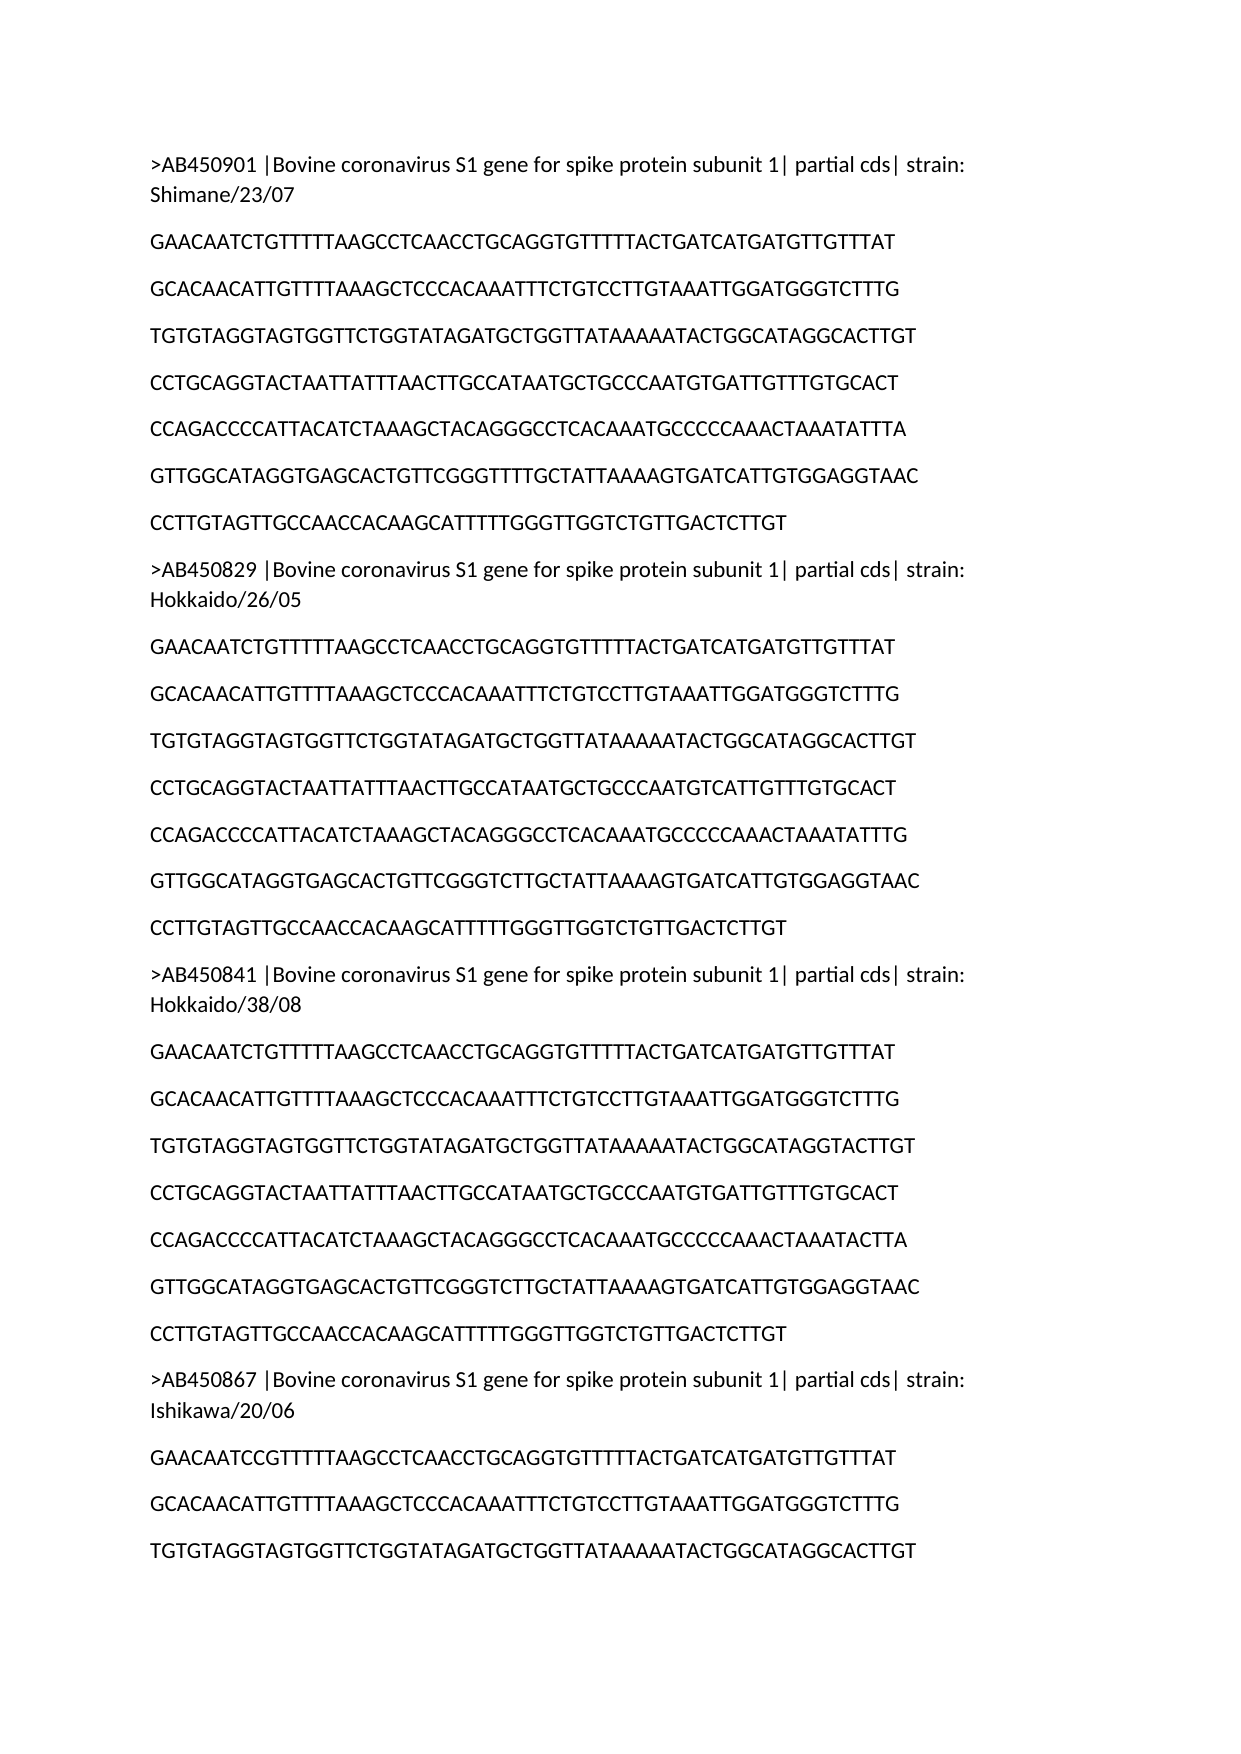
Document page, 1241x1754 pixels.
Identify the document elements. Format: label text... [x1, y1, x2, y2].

text >AB450867 |Bovine coronavirus S1 gene for spike protein subunit 1| partial cds| strain: Ishikawa/20/06 [150, 1366, 1090, 1424]
text GAACAATCTGTTTTTAAGCCTCAACCTGCAGGTGTTTTTACTGATCATGATGTTGTTTAT [150, 632, 1090, 660]
text CCTGCAGGTACTAATTATTTAACTTGCCATAATGCTGCCCAATGTGATTGTTTGTGCACT [150, 368, 1090, 396]
text CCTTGTAGTTGCCAACCACAAGCATTTTTGGGTTGGTCTGTTGACTCTTGT [150, 1319, 1090, 1347]
text >AB450829 |Bovine coronavirus S1 gene for spike protein subunit 1| partial cds| strain: Hokkaido/26/05 [150, 555, 1090, 613]
text TGTGTAGGTAGTGGTTCTGGTATAGATGCTGGTTATAAAAATACTGGCATAGGCACTTGT [150, 1536, 1090, 1564]
text GCACAACATTGTTTTAAAGCTCCCACAAATTTCTGTCCTTGTAAATTGGATGGGTCTTTG [150, 679, 1090, 707]
text GTTGGCATAGGTGAGCACTGTTCGGGTTTTGCTATTAAAAGTGATCATTGTGGAGGTAAC [150, 461, 1090, 489]
text CCTTGTAGTTGCCAACCACAAGCATTTTTGGGTTGGTCTGTTGACTCTTGT [150, 508, 1090, 536]
text CCTGCAGGTACTAATTATTTAACTTGCCATAATGCTGCCCAATGTCATTGTTTGTGCACT [150, 773, 1090, 801]
text CCAGACCCCATTACATCTAAAGCTACAGGGCCTCACAAATGCCCCCAAACTAAATACTTA [150, 1225, 1090, 1253]
text GCACAACATTGTTTTAAAGCTCCCACAAATTTCTGTCCTTGTAAATTGGATGGGTCTTTG [150, 1489, 1090, 1518]
text GTTGGCATAGGTGAGCACTGTTCGGGTCTTGCTATTAAAAGTGATCATTGTGGAGGTAAC [150, 867, 1090, 895]
text GAACAATCTGTTTTTAAGCCTCAACCTGCAGGTGTTTTTACTGATCATGATGTTGTTTAT [150, 227, 1090, 255]
text >AB450841 |Bovine coronavirus S1 gene for spike protein subunit 1| partial cds| strain: Hokkaido/38/08 [150, 960, 1090, 1019]
text GAACAATCTGTTTTTAAGCCTCAACCTGCAGGTGTTTTTACTGATCATGATGTTGTTTAT [150, 1037, 1090, 1066]
text CCAGACCCCATTACATCTAAAGCTACAGGGCCTCACAAATGCCCCCAAACTAAATATTTA [150, 414, 1090, 443]
text CCTGCAGGTACTAATTATTTAACTTGCCATAATGCTGCCCAATGTGATTGTTTGTGCACT [150, 1178, 1090, 1206]
text CCTTGTAGTTGCCAACCACAAGCATTTTTGGGTTGGTCTGTTGACTCTTGT [150, 913, 1090, 942]
text GCACAACATTGTTTTAAAGCTCCCACAAATTTCTGTCCTTGTAAATTGGATGGGTCTTTG [150, 274, 1090, 302]
text TGTGTAGGTAGTGGTTCTGGTATAGATGCTGGTTATAAAAATACTGGCATAGGCACTTGT [150, 726, 1090, 754]
text >AB450901 |Bovine coronavirus S1 gene for spike protein subunit 1| partial cds| strain: Shimane/23/07 [150, 150, 1090, 208]
text CCAGACCCCATTACATCTAAAGCTACAGGGCCTCACAAATGCCCCCAAACTAAATATTTG [150, 820, 1090, 848]
text TGTGTAGGTAGTGGTTCTGGTATAGATGCTGGTTATAAAAATACTGGCATAGGCACTTGT [150, 321, 1090, 349]
text GCACAACATTGTTTTAAAGCTCCCACAAATTTCTGTCCTTGTAAATTGGATGGGTCTTTG [150, 1084, 1090, 1112]
text GAACAATCCGTTTTTAAGCCTCAACCTGCAGGTGTTTTTACTGATCATGATGTTGTTTAT [150, 1443, 1090, 1471]
text TGTGTAGGTAGTGGTTCTGGTATAGATGCTGGTTATAAAAATACTGGCATAGGTACTTGT [150, 1131, 1090, 1159]
text GTTGGCATAGGTGAGCACTGTTCGGGTCTTGCTATTAAAAGTGATCATTGTGGAGGTAAC [150, 1272, 1090, 1300]
